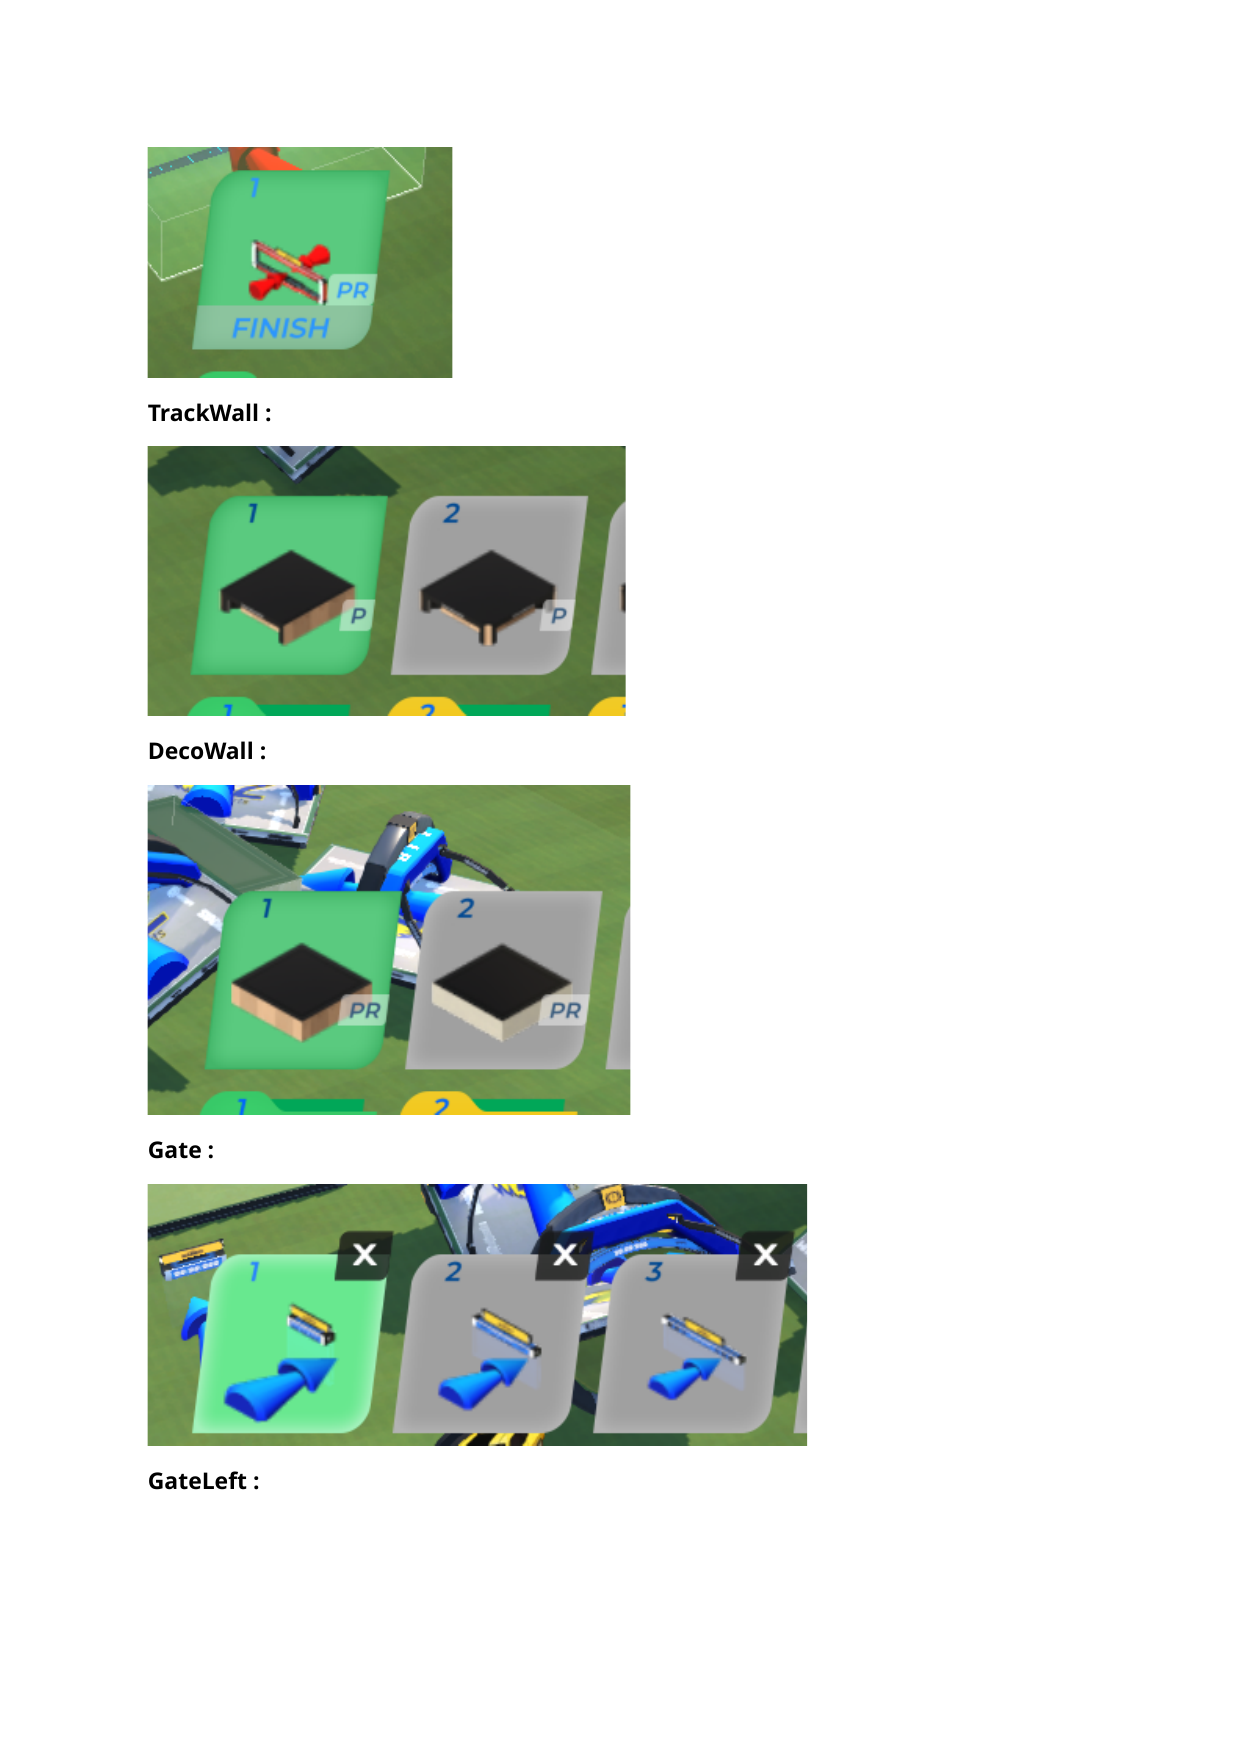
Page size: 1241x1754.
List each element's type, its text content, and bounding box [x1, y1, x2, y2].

picture [147, 446, 626, 716]
picture [147, 785, 631, 1115]
text Gate : [148, 1134, 1093, 1165]
text GateLeft : [148, 1464, 1093, 1496]
picture [147, 1184, 808, 1446]
text TrackWall : [148, 396, 1093, 428]
text DecoWall : [148, 735, 1093, 766]
picture [147, 147, 453, 378]
